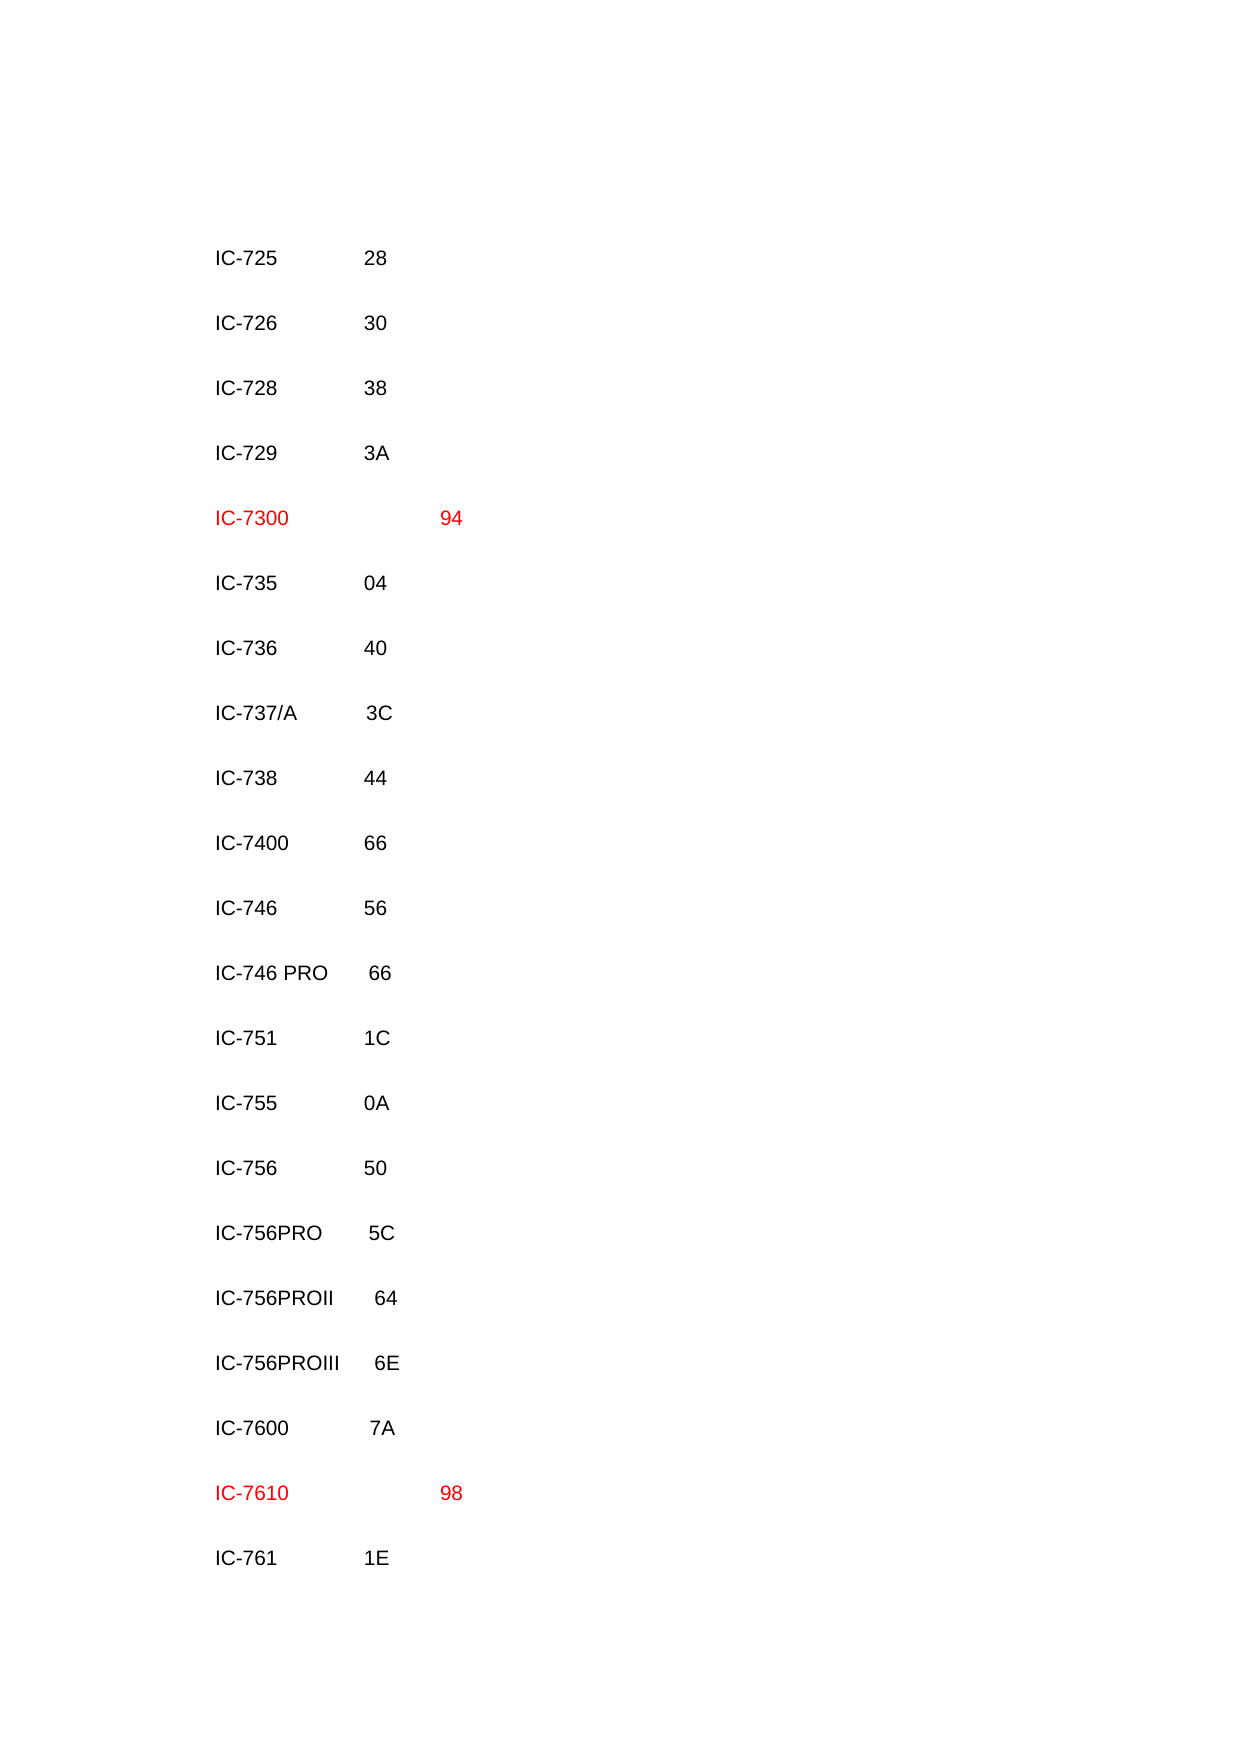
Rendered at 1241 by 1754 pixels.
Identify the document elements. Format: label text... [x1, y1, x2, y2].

text IC-756 50 [215, 1152, 1063, 1184]
text IC-725 28 [215, 242, 1063, 274]
text IC-756PROIII 6E [215, 1347, 1063, 1379]
text IC-737/A 3C [215, 697, 1063, 729]
text IC-7600 7A [215, 1412, 1063, 1444]
text IC-735 04 [215, 567, 1063, 599]
text IC-738 44 [215, 762, 1063, 794]
text IC-736 40 [215, 632, 1063, 664]
text IC-728 38 [215, 372, 1063, 404]
text IC-7300 94 [215, 502, 1063, 534]
text IC-756PRO 5C [215, 1217, 1063, 1249]
text IC-746 PRO 66 [215, 957, 1063, 989]
text IC-746 56 [215, 892, 1063, 924]
text IC-7400 66 [215, 827, 1063, 859]
text IC-729 3A [215, 437, 1063, 469]
text IC-751 1C [215, 1022, 1063, 1054]
text IC-761 1E [215, 1542, 1063, 1574]
text IC-7610 98 [215, 1477, 1063, 1509]
text IC-755 0A [215, 1087, 1063, 1119]
text IC-756PROII 64 [215, 1282, 1063, 1314]
text IC-726 30 [215, 307, 1063, 339]
